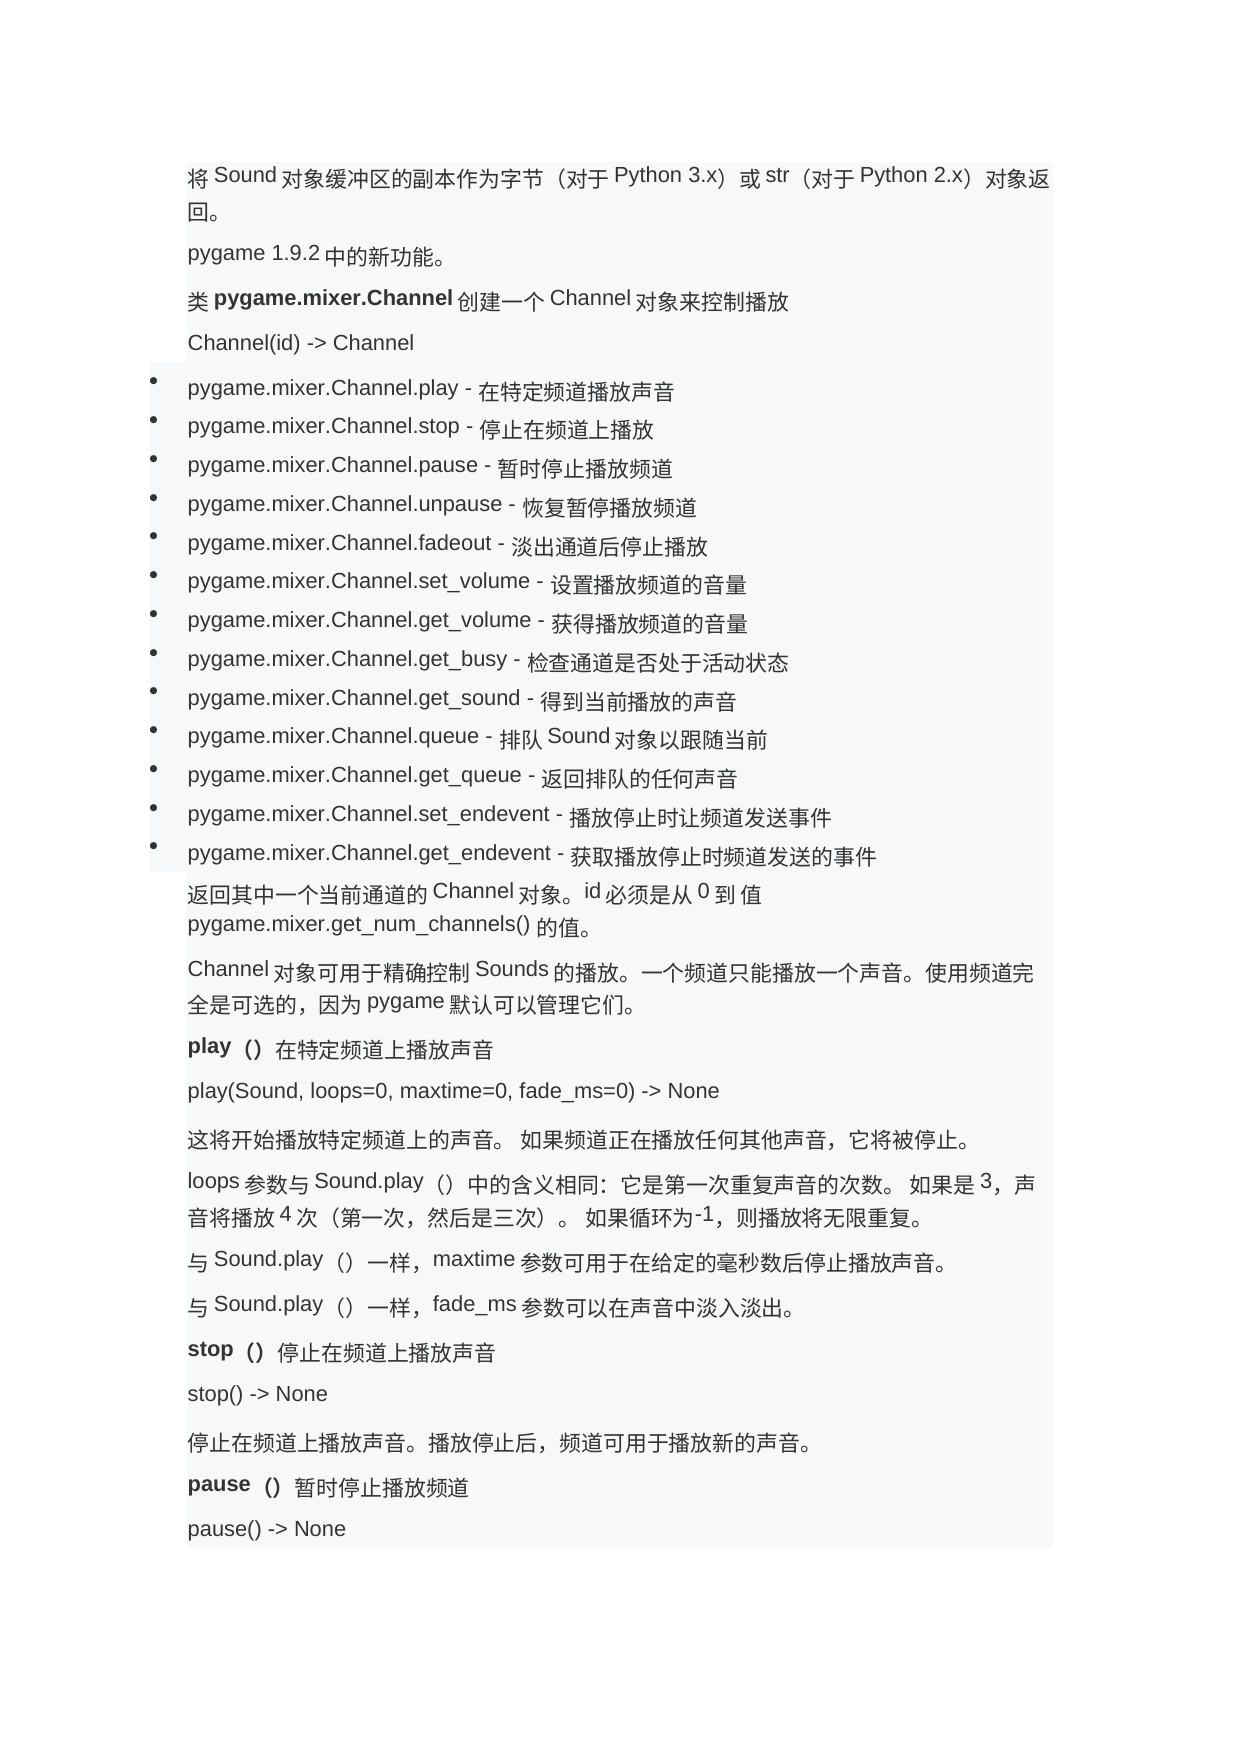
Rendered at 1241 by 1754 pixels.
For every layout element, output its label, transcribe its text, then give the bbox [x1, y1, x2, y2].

list pygame.mixer.Channel.pause - 暂时停止播放频道 [150, 452, 1053, 484]
text play（）在特定频道上播放声音 [187, 1033, 1053, 1066]
text 将Sound对象缓冲区的副本作为字节（对于Python 3.x）或str（对于Python 2.x）对象返回。 [187, 162, 1053, 227]
list pygame.mixer.Channel.queue - 排队Sound对象以跟随当前 [150, 723, 1053, 756]
list pygame.mixer.Channel.set_volume - 设置播放频道的音量 [150, 568, 1053, 601]
text 返回其中一个当前通道的Channel对象。id必须是从0到 值pygame.mixer.get_num_channels() 的值。 [187, 878, 1053, 943]
text Channel对象可用于精确控制Sounds的播放。一个频道只能播放一个声音。使用频道完全是可选的，因为pygame默认可以管理它们。 [187, 956, 1053, 1021]
text 与Sound.play（）一样，maxtime参数可用于在给定的毫秒数后停止播放声音。 [187, 1246, 1053, 1278]
list pygame.mixer.Channel.get_queue - 返回排队的任何声音 [150, 762, 1053, 794]
text Channel(id) -> Channel [187, 329, 1053, 362]
list pygame.mixer.Channel.fadeout - 淡出通道后停止播放 [150, 529, 1053, 562]
text pause() -> None [187, 1516, 1053, 1548]
list pygame.mixer.Channel.get_sound - 得到当前播放的声音 [150, 684, 1053, 717]
text 停止在频道上播放声音。播放停止后，频道可用于播放新的声音。 [187, 1426, 1053, 1458]
text 这将开始播放特定频道上的声音。 如果频道正在播放任何其他声音，它将被停止。 [187, 1123, 1053, 1156]
text pygame 1.9.2中的新功能。 [187, 239, 1053, 272]
list pygame.mixer.Channel.set_endevent - 播放停止时让频道发送事件 [150, 801, 1053, 833]
list pygame.mixer.Channel.get_volume - 获得播放频道的音量 [150, 607, 1053, 639]
text 类pygame.mixer.Channel创建一个Channel对象来控制播放 [187, 284, 1053, 317]
list pygame.mixer.Channel.get_endevent - 获取播放停止时频道发送的事件 [150, 839, 1053, 872]
list pygame.mixer.Channel.get_busy - 检查通道是否处于活动状态 [150, 646, 1053, 678]
text stop（）停止在频道上播放声音 [187, 1336, 1053, 1368]
list pygame.mixer.Channel.play - 在特定频道播放声音 [150, 374, 1053, 407]
text play(Sound, loops=0, maxtime=0, fade_ms=0) -> None [187, 1078, 1053, 1111]
list pygame.mixer.Channel.unpause - 恢复暂停播放频道 [150, 491, 1053, 523]
text loops参数与Sound.play（）中的含义相同：它是第一次重复声音的次数。 如果是3，声音将播放4次（第一次，然后是三次）。 如果循环为-1，则播放将无限重复。 [187, 1168, 1053, 1233]
list pygame.mixer.Channel.stop - 停止在频道上播放 [150, 413, 1053, 446]
text stop() -> None [187, 1381, 1053, 1413]
text 与Sound.play（）一样，fade_ms参数可以在声音中淡入淡出。 [187, 1291, 1053, 1323]
text pause（）暂时停止播放频道 [187, 1471, 1053, 1503]
